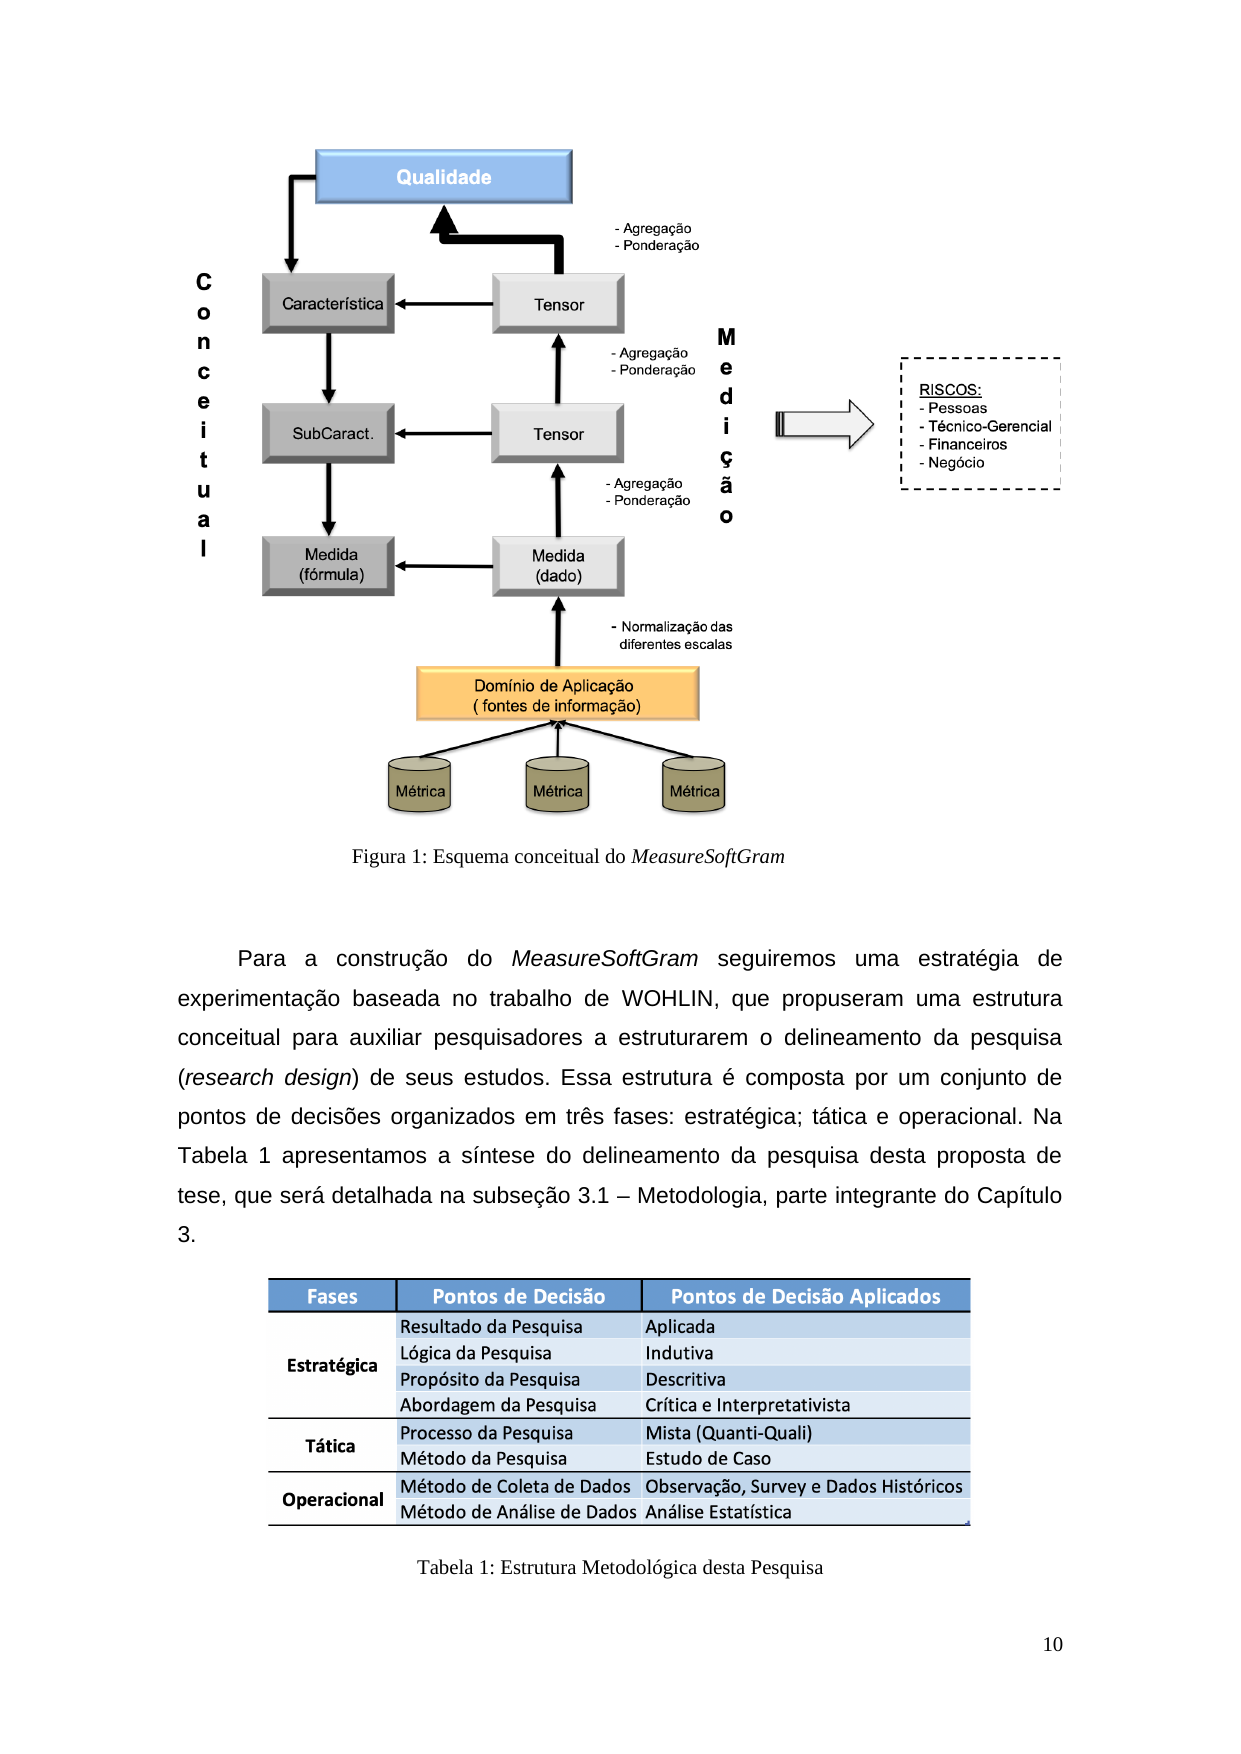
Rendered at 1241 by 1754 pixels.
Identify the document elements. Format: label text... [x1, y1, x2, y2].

text Figura 1: Esquema conceitual do MeasureSoftGram [74, 844, 1063, 868]
text Tabela 1: Estrutura Metodológica desta Pesquisa [177, 1555, 1063, 1579]
picture [179, 147, 1061, 818]
text Para a construção do MeasureSoftGram seguiremos uma estratégia de experimentação baseada no trabalho de Wohlin e Aurum (2015), que propuseram uma estrutura conceitual para auxiliar pesquisadores a estruturarem o delineamento da pesquisa (research design) de seus estudos. Essa estrutura é composta por um conjunto de pontos de decisões organizados em três fases: estratégica; tática e operacional. Na Tabela 1 apresentamos a síntese do delineamento da pesquisa desta proposta de tese, que será detalhada na subseção 3.1 – Metodologia, parte integrante do Capítulo 3. [177, 945, 1063, 1248]
picture [266, 1273, 975, 1529]
